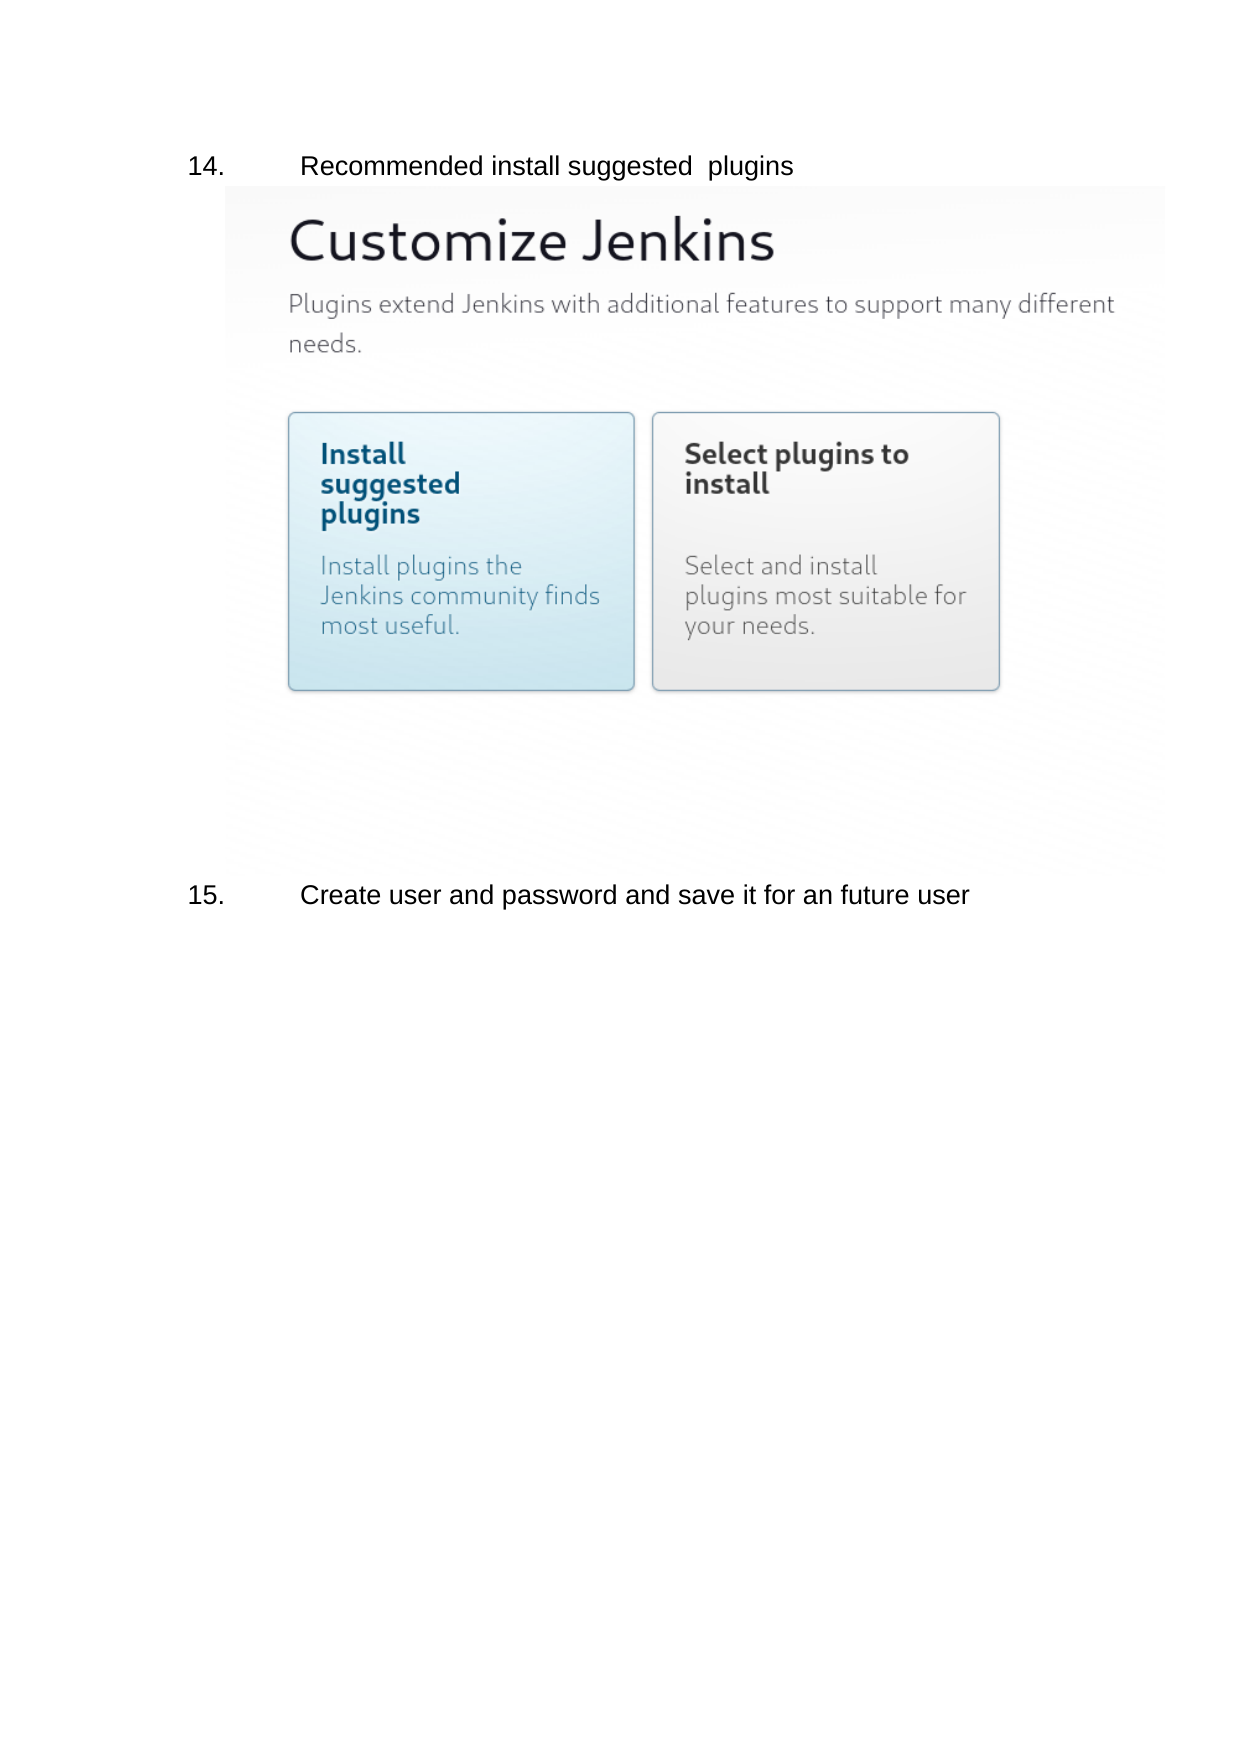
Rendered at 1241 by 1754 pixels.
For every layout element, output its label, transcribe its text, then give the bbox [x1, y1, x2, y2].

picture [225, 186, 1166, 876]
list Recommended install suggested plugins [187, 150, 1090, 181]
list Create user and password and save it for an future user [187, 879, 1090, 911]
